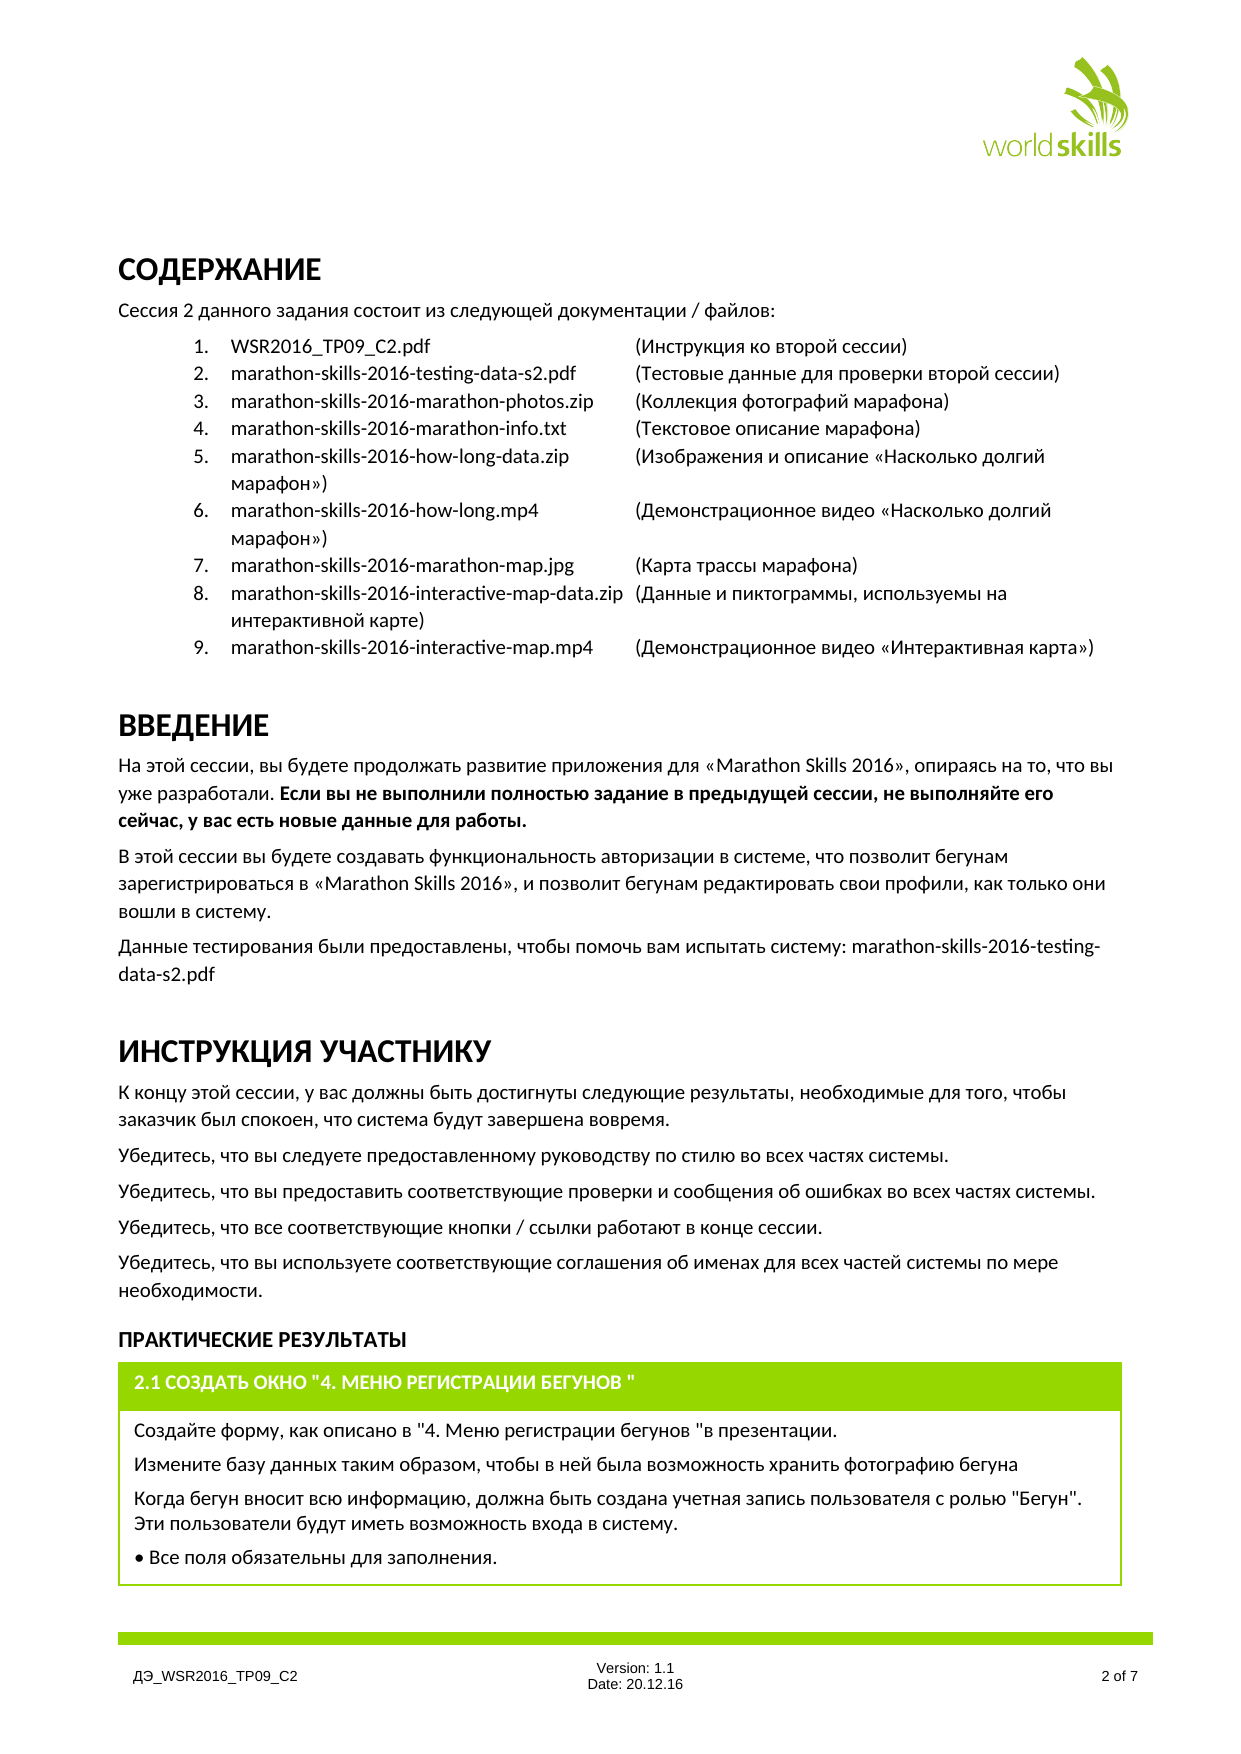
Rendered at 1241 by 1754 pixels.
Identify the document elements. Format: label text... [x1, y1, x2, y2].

subtitle СОДЕРЖАНИЕ [118, 248, 1122, 289]
table_header 2.1 СОЗДАТЬ окно "4. Меню регистрации бегунов " [120, 1364, 1120, 1409]
list marathon-skills-2016-marathon-photos.zip (Коллекция фотографий марафона) [193, 388, 1122, 413]
list marathon-skills-2016-interactive-map-data.zip (Данные и пиктограммы, используемы на интерактивной карте) [193, 580, 1122, 633]
subtitle ВВЕДЕНИЕ [118, 704, 1122, 744]
text На этой сессии, вы будете продолжать развитие приложения для «Marathon Skills 2016», опираясь на то, что вы уже разработали. Если вы не выполнили полностью задание в предыдущей сессии, не выполняйте его сейчас, у вас есть новые данные для работы. [118, 753, 1122, 833]
subtitle ИНСТРУКЦИЯ участнику [118, 1030, 1122, 1071]
list WSR2016_TP09_C2.pdf (Инструкция ко второй сессии) [193, 333, 1122, 359]
list marathon-skills-2016-testing-data-s2.pdf (Тестовые данные для проверки второй сессии) [193, 361, 1122, 386]
picture [967, 40, 1145, 172]
text К концу этой сессии, у вас должны быть достигнуты следующие результаты, необходимые для того, чтобы заказчик был спокоен, что система будут завершена вовремя. [118, 1079, 1122, 1132]
list marathon-skills-2016-how-long.mp4 (Демонстрационное видео «Насколько долгий марафон») [193, 498, 1122, 550]
text В этой сессии вы будете создавать функциональность авторизации в системе, что позволит бегунам зарегистрироваться в «Marathon Skills 2016», и позволит бегунам редактировать свои профили, как только они вошли в систему. [118, 843, 1122, 923]
text Убедитесь, что вы предоставить соответствующие проверки и сообщения об ошибках во всех частях системы. [118, 1178, 1122, 1203]
text Убедитесь, что вы используете соответствующие соглашения об именах для всех частей системы по мере необходимости. [118, 1249, 1122, 1302]
text Сессия 2 данного задания состоит из следующей документации / файлов: [118, 297, 1122, 323]
subtitle ПРАКТИЧЕСКИЕ РЕЗУЛЬТАТЫ [118, 1325, 1122, 1353]
list marathon-skills-2016-how-long-data.zip (Изображения и описание «Насколько долгий марафон») [193, 443, 1122, 496]
text Убедитесь, что вы следуете предоставленному руководству по стилю во всех частях системы. [118, 1142, 1122, 1168]
text Убедитесь, что все соответствующие кнопки / ссылки работают в конце сессии. [118, 1214, 1122, 1239]
list marathon-skills-2016-interactive-map.mp4 (Демонстрационное видео «Интерактивная карта») [193, 634, 1122, 660]
list marathon-skills-2016-marathon-map.jpg (Карта трассы марафона) [193, 552, 1122, 578]
text Данные тестирования были предоставлены, чтобы помочь вам испытать систему: marathon-skills-2016-testing-data-s2.pdf [118, 934, 1122, 987]
list marathon-skills-2016-marathon-info.txt (Текстовое описание марафона) [193, 415, 1122, 441]
